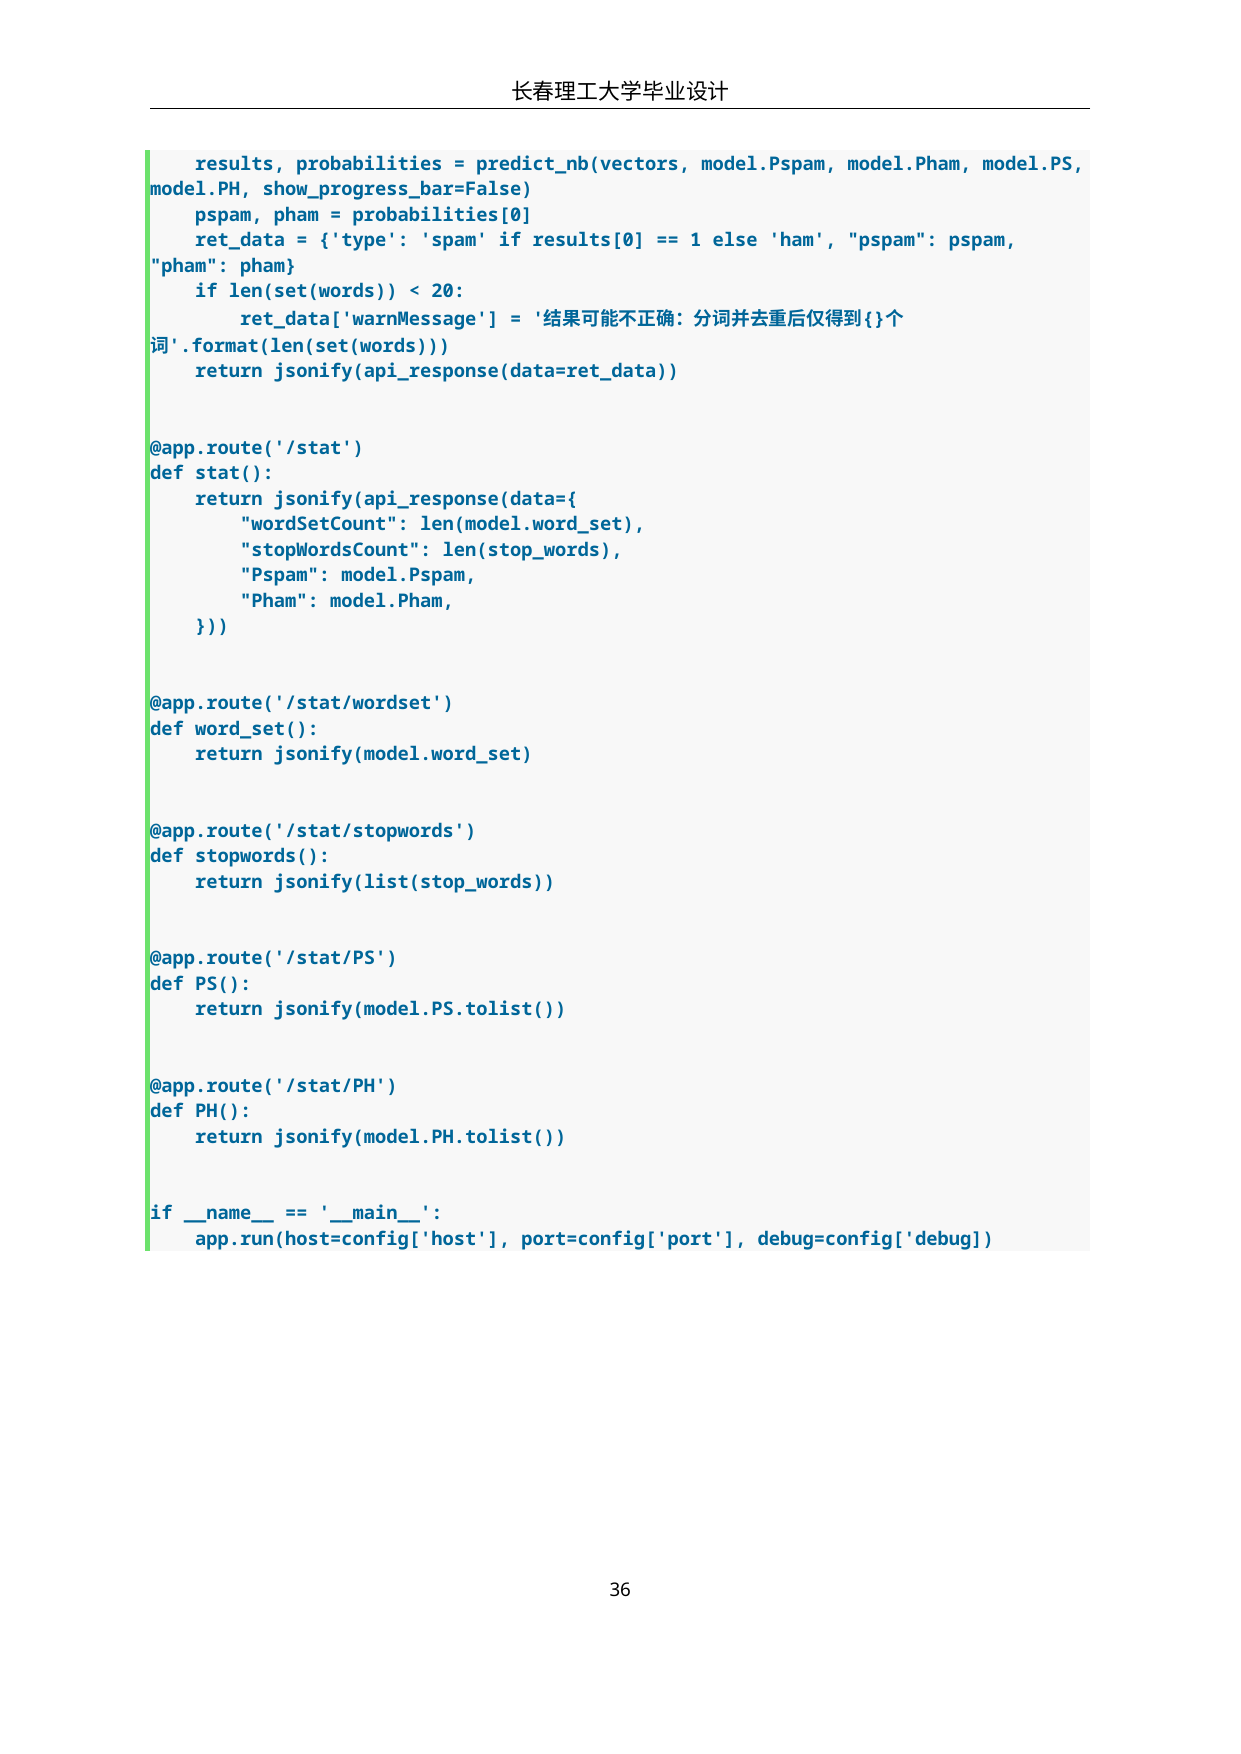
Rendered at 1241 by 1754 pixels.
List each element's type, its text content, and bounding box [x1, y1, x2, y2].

text return jsonify(list(stop_words)) [150, 868, 1090, 893]
text return jsonify(api_response(data=ret_data)) [150, 357, 1090, 383]
text if __name__ == '__main__': [150, 1200, 1090, 1225]
text return jsonify(model.word_set) [150, 740, 1090, 766]
text @app.route('/stat/PH') [150, 1072, 1090, 1098]
text @app.route('/stat/stopwords') [150, 817, 1090, 842]
text if len(set(words)) < 20: [150, 278, 1090, 303]
text def stopwords(): [150, 842, 1090, 868]
text "Pspam": model.Pspam, [150, 562, 1090, 587]
text "Pham": model.Pham, [150, 587, 1090, 613]
text @app.route('/stat/PS') [150, 944, 1090, 970]
text return jsonify(model.PS.tolist()) [150, 996, 1090, 1021]
text "wordSetCount": len(model.word_set), [150, 511, 1090, 536]
text def PS(): [150, 970, 1090, 996]
text return jsonify(model.PH.tolist()) [150, 1123, 1090, 1149]
text ret_data['warnMessage'] = '结果可能不正确：分词并去重后仅得到{}个词'.format(len(set(words))) [150, 303, 1090, 357]
text @app.route('/stat') [150, 434, 1090, 459]
text def stat(): [150, 459, 1090, 485]
text return jsonify(api_response(data={ [150, 485, 1090, 511]
text ret_data = {'type': 'spam' if results[0] == 1 else 'ham', "pspam": pspam, "pham": pham} [150, 227, 1090, 278]
text pspam, pham = probabilities[0] [150, 201, 1090, 227]
text def word_set(): [150, 715, 1090, 740]
text "stopWordsCount": len(stop_words), [150, 536, 1090, 562]
text @app.route('/stat/wordset') [150, 689, 1090, 715]
text results, probabilities = predict_nb(vectors, model.Pspam, model.Pham, model.PS, model.PH, show_progress_bar=False) [150, 150, 1090, 201]
text app.run(host=config['host'], port=config['port'], debug=config['debug]) [150, 1225, 1090, 1251]
text def PH(): [150, 1098, 1090, 1123]
text })) [150, 613, 1090, 638]
